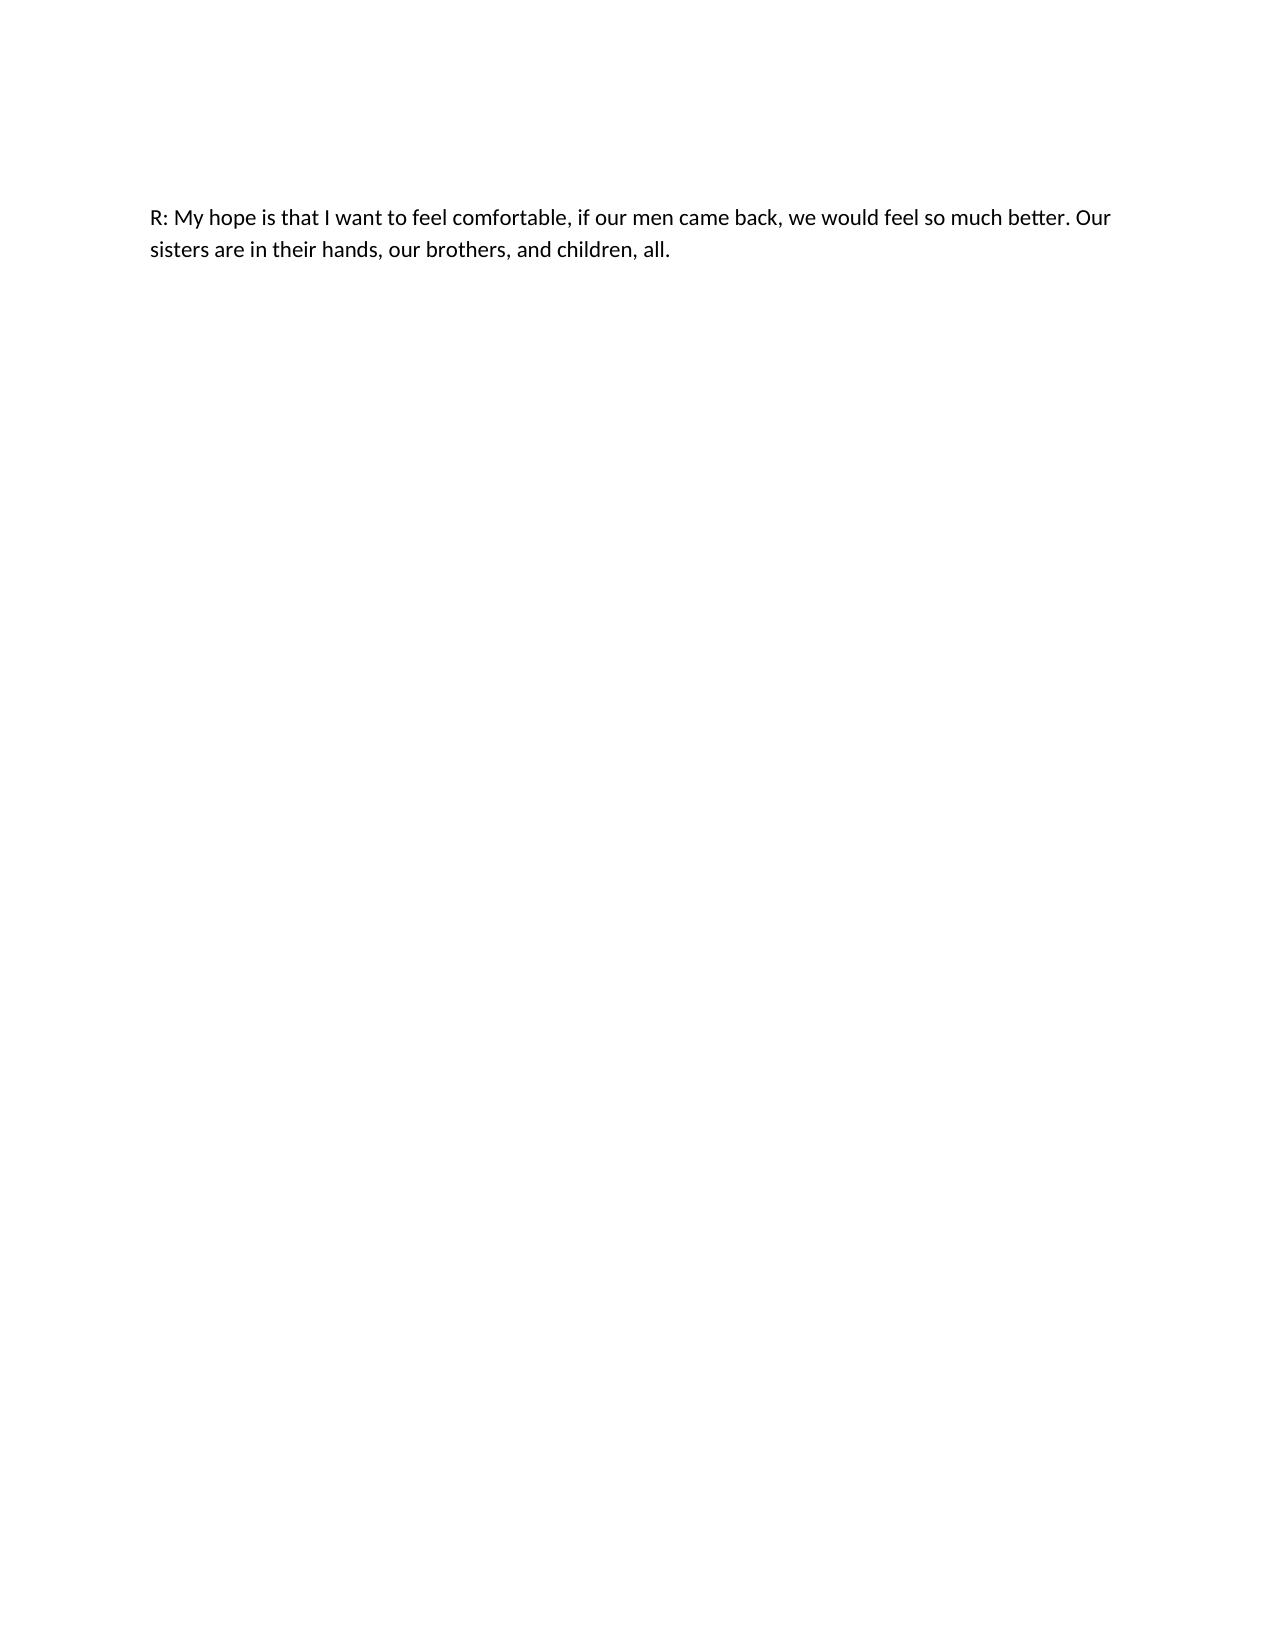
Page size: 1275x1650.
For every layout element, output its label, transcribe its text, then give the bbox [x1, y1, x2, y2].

text R: My hope is that I want to feel comfortable, if our men came back, we would feel so much better. Our sisters are in their hands, our brothers, and children, all. [150, 203, 1125, 263]
